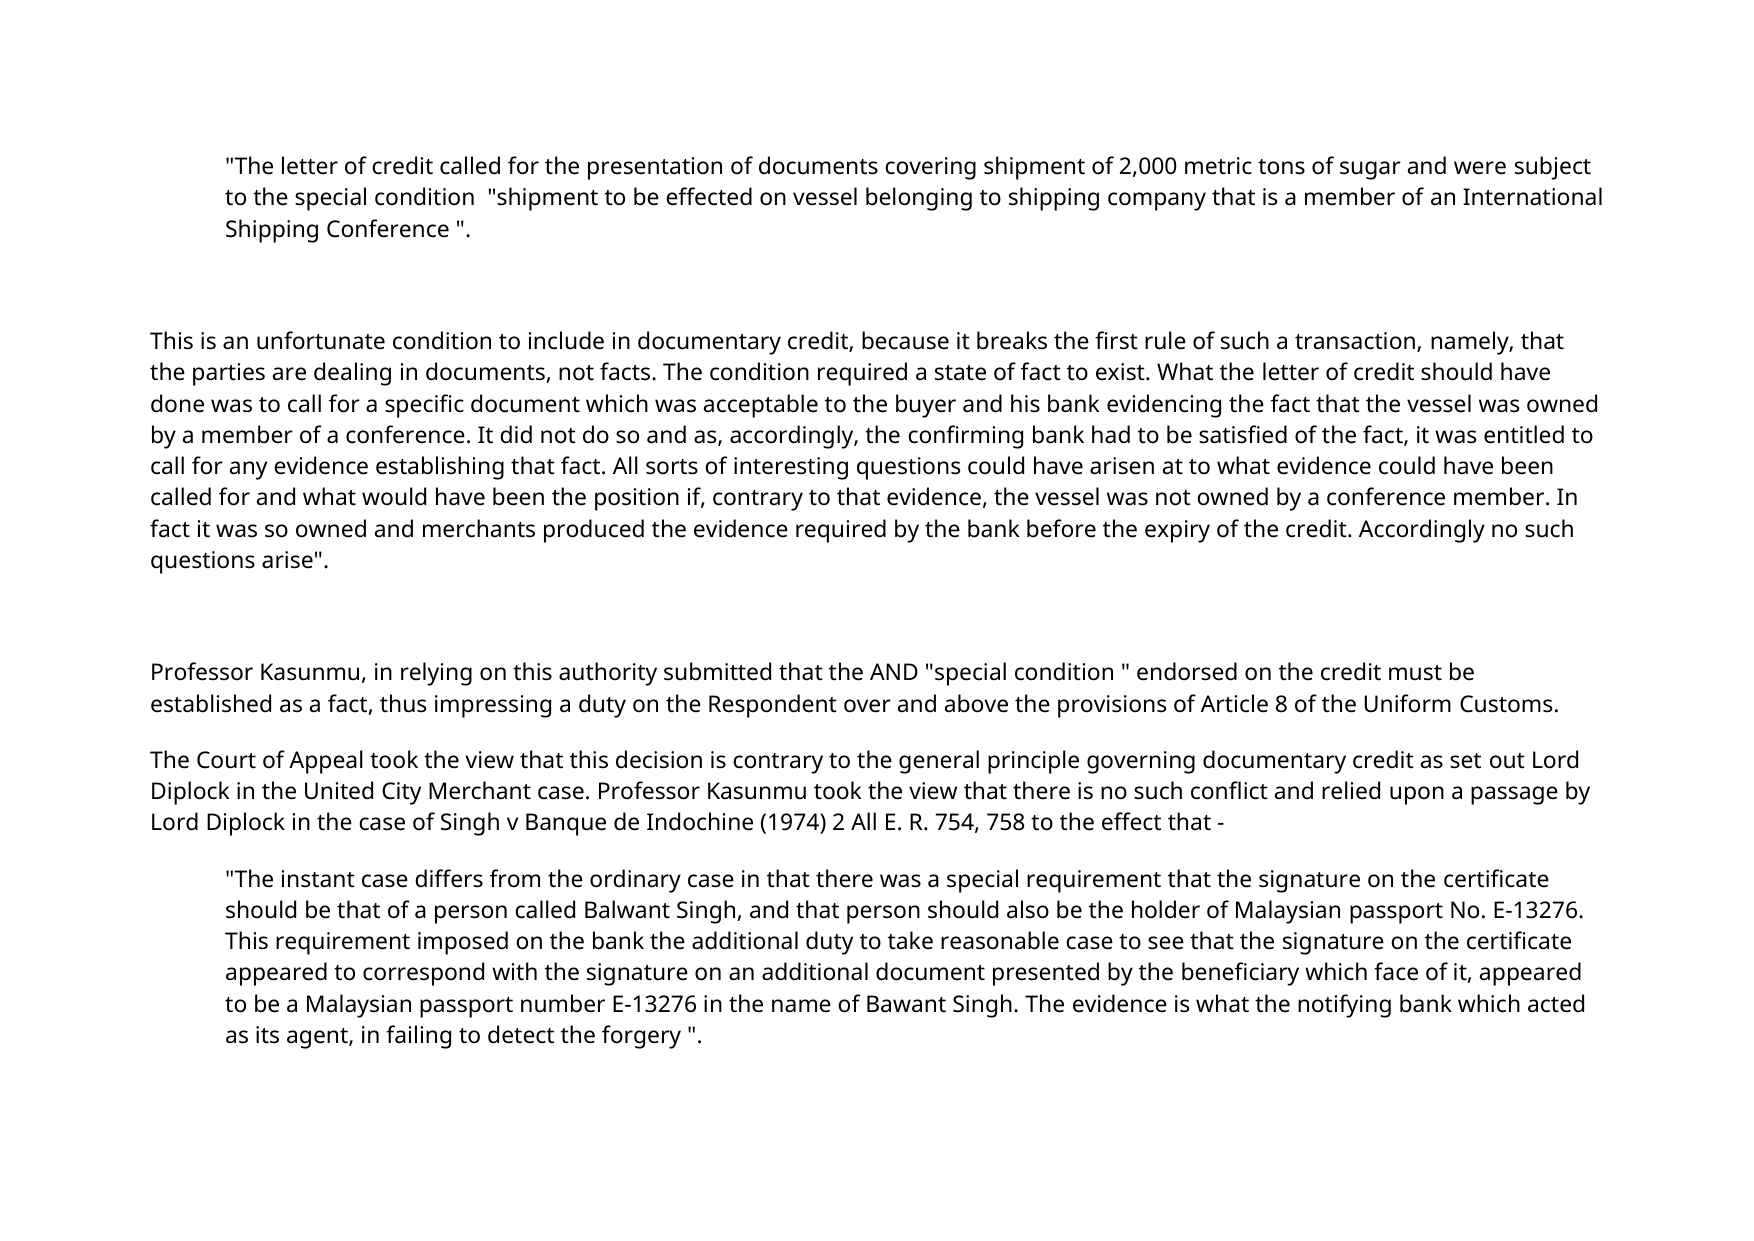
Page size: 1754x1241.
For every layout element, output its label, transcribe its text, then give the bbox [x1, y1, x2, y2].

text This is an unfortunate condition to include in documentary credit, because it breaks the first rule of such a transaction, namely, that the parties are dealing in documents, not facts. The condition required a state of fact to exist. What the letter of credit should have done was to call for a specific document which was acceptable to the buyer and his bank evidencing the fact that the vessel was owned by a member of a conference. It did not do so and as, accordingly, the confirming bank had to be satisfied of the fact, it was entitled to call for any evidence establishing that fact. All sorts of interesting questions could have arisen at to what evidence could have been called for and what would have been the position if, contrary to that evidence, the vessel was not owned by a conference member. In fact it was so owned and merchants produced the evidence required by the bank before the expiry of the credit. Accordingly no such questions arise". [150, 325, 1604, 575]
text Professor Kasunmu, in relying on this authority submitted that the AND "special condition " endorsed on the credit must be established as a fact, thus impressing a duty on the Respondent over and above the provisions of Article 8 of the Uniform Customs. [150, 656, 1604, 719]
text The Court of Appeal took the view that this decision is contrary to the general principle governing documentary credit as set out Lord Diplock in the United City Merchant case. Professor Kasunmu took the view that there is no such conflict and relied upon a passage by Lord Diplock in the case of Singh v Banque de Indochine (1974) 2 All E. R. 754, 758 to the effect that - [150, 744, 1604, 837]
text "The letter of credit called for the presentation of documents covering shipment of 2,000 metric tons of sugar and were subject to the special condition "shipment to be effected on vessel belonging to shipping company that is a member of an International Shipping Conference ". [225, 150, 1604, 244]
text "The instant case differs from the ordinary case in that there was a special requirement that the signature on the certificate should be that of a person called Balwant Singh, and that person should also be the holder of Malaysian passport No. E-13276. This requirement imposed on the bank the additional duty to take reasonable case to see that the signature on the certificate appeared to correspond with the signature on an additional document presented by the beneficiary which face of it, appeared to be a Malaysian passport number E-13276 in the name of Bawant Singh. The evidence is what the notifying bank which acted as its agent, in failing to detect the forgery ". [225, 862, 1604, 1050]
